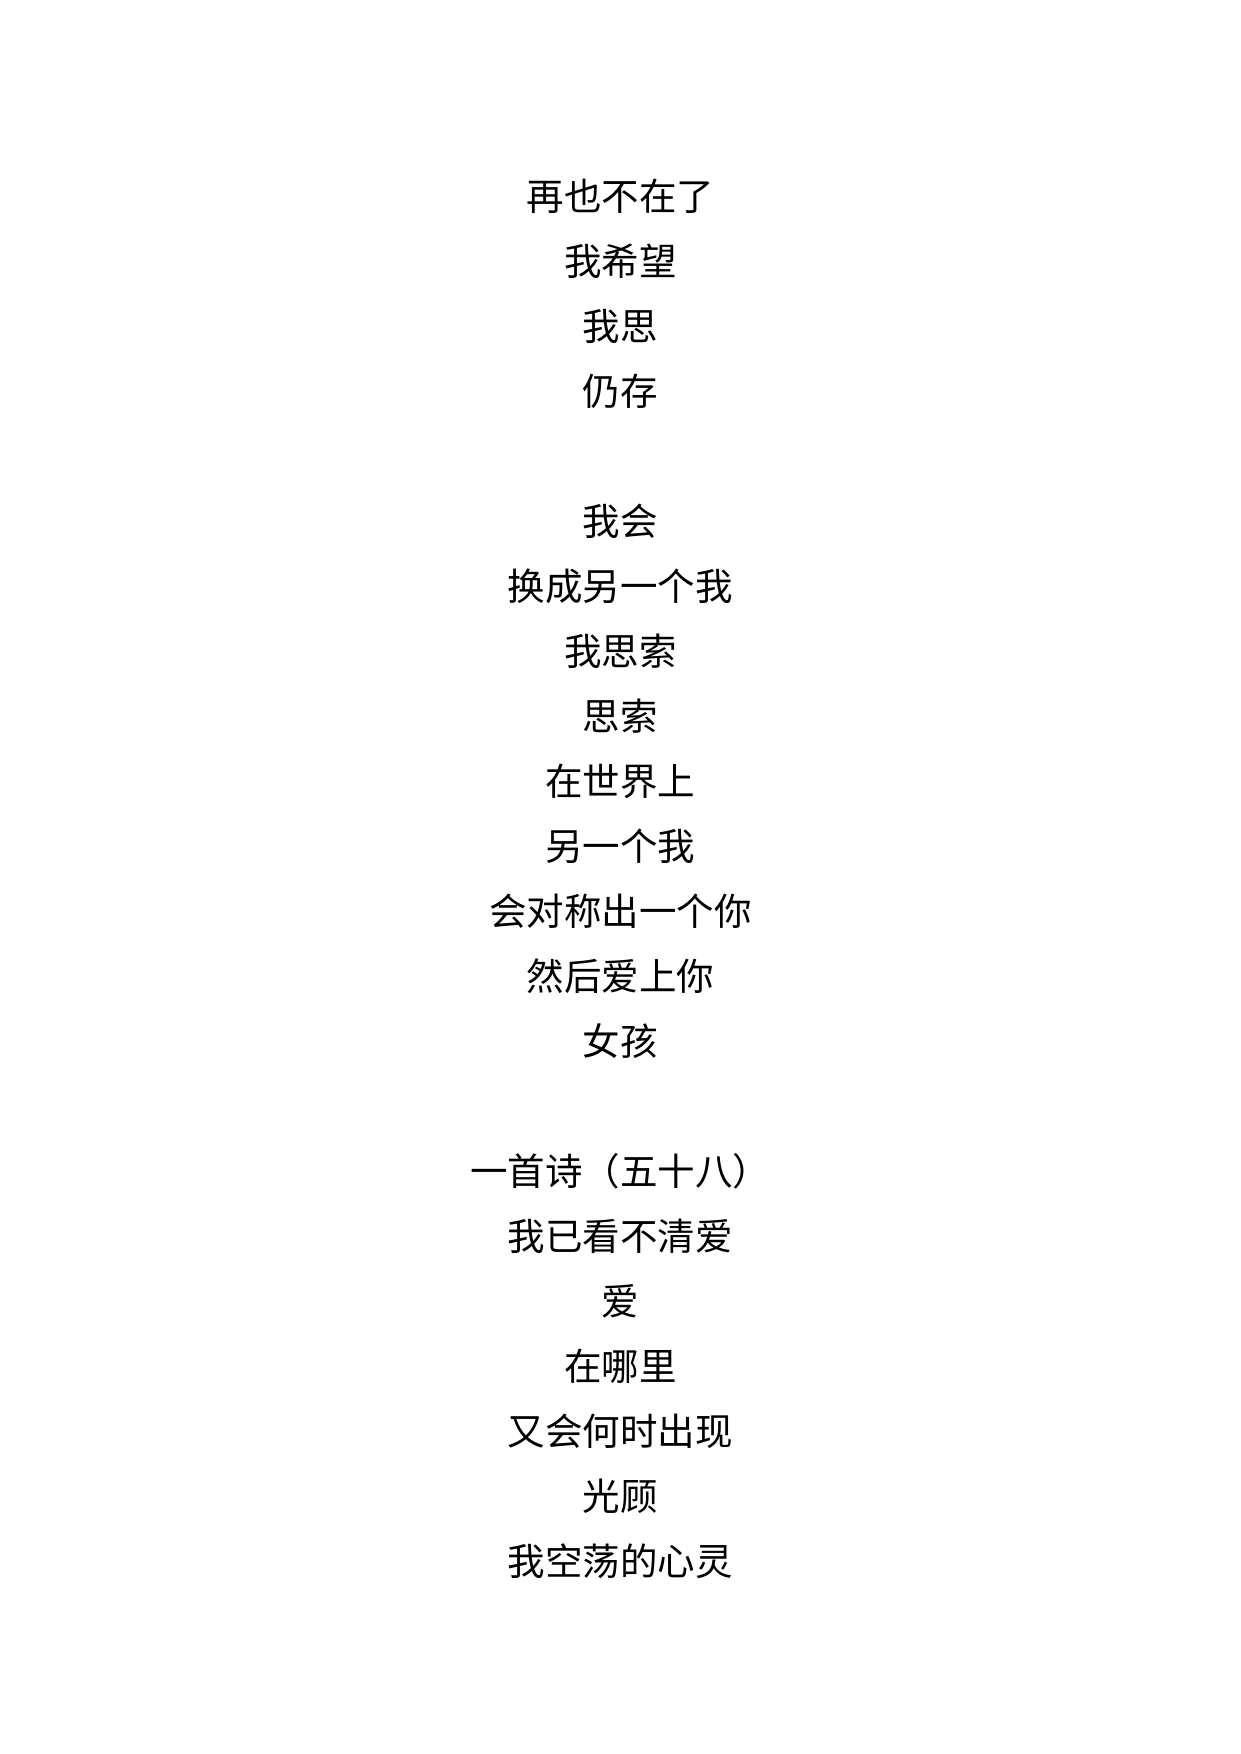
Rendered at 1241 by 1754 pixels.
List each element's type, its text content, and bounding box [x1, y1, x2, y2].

text 一首诗（五十八） [187, 1137, 1053, 1202]
text 然后爱上你 [187, 942, 1053, 1007]
text 再也不在了 [187, 162, 1053, 227]
text 我会 [187, 487, 1053, 552]
text 女孩 [187, 1007, 1053, 1072]
text 我希望 [187, 227, 1053, 292]
text 我空荡的心灵 [187, 1527, 1053, 1592]
text 另一个我 [187, 812, 1053, 877]
text 我思 [187, 292, 1053, 357]
text 我思索 [187, 617, 1053, 682]
text 我已看不清爱 [187, 1202, 1053, 1267]
text 仍存 [187, 357, 1053, 422]
text 爱 [187, 1267, 1053, 1332]
text 光顾 [187, 1462, 1053, 1527]
text 在世界上 [187, 747, 1053, 812]
text 思索 [187, 682, 1053, 747]
text 在哪里 [187, 1332, 1053, 1397]
text 又会何时出现 [187, 1397, 1053, 1462]
text 换成另一个我 [187, 552, 1053, 617]
text 会对称出一个你 [187, 877, 1053, 942]
